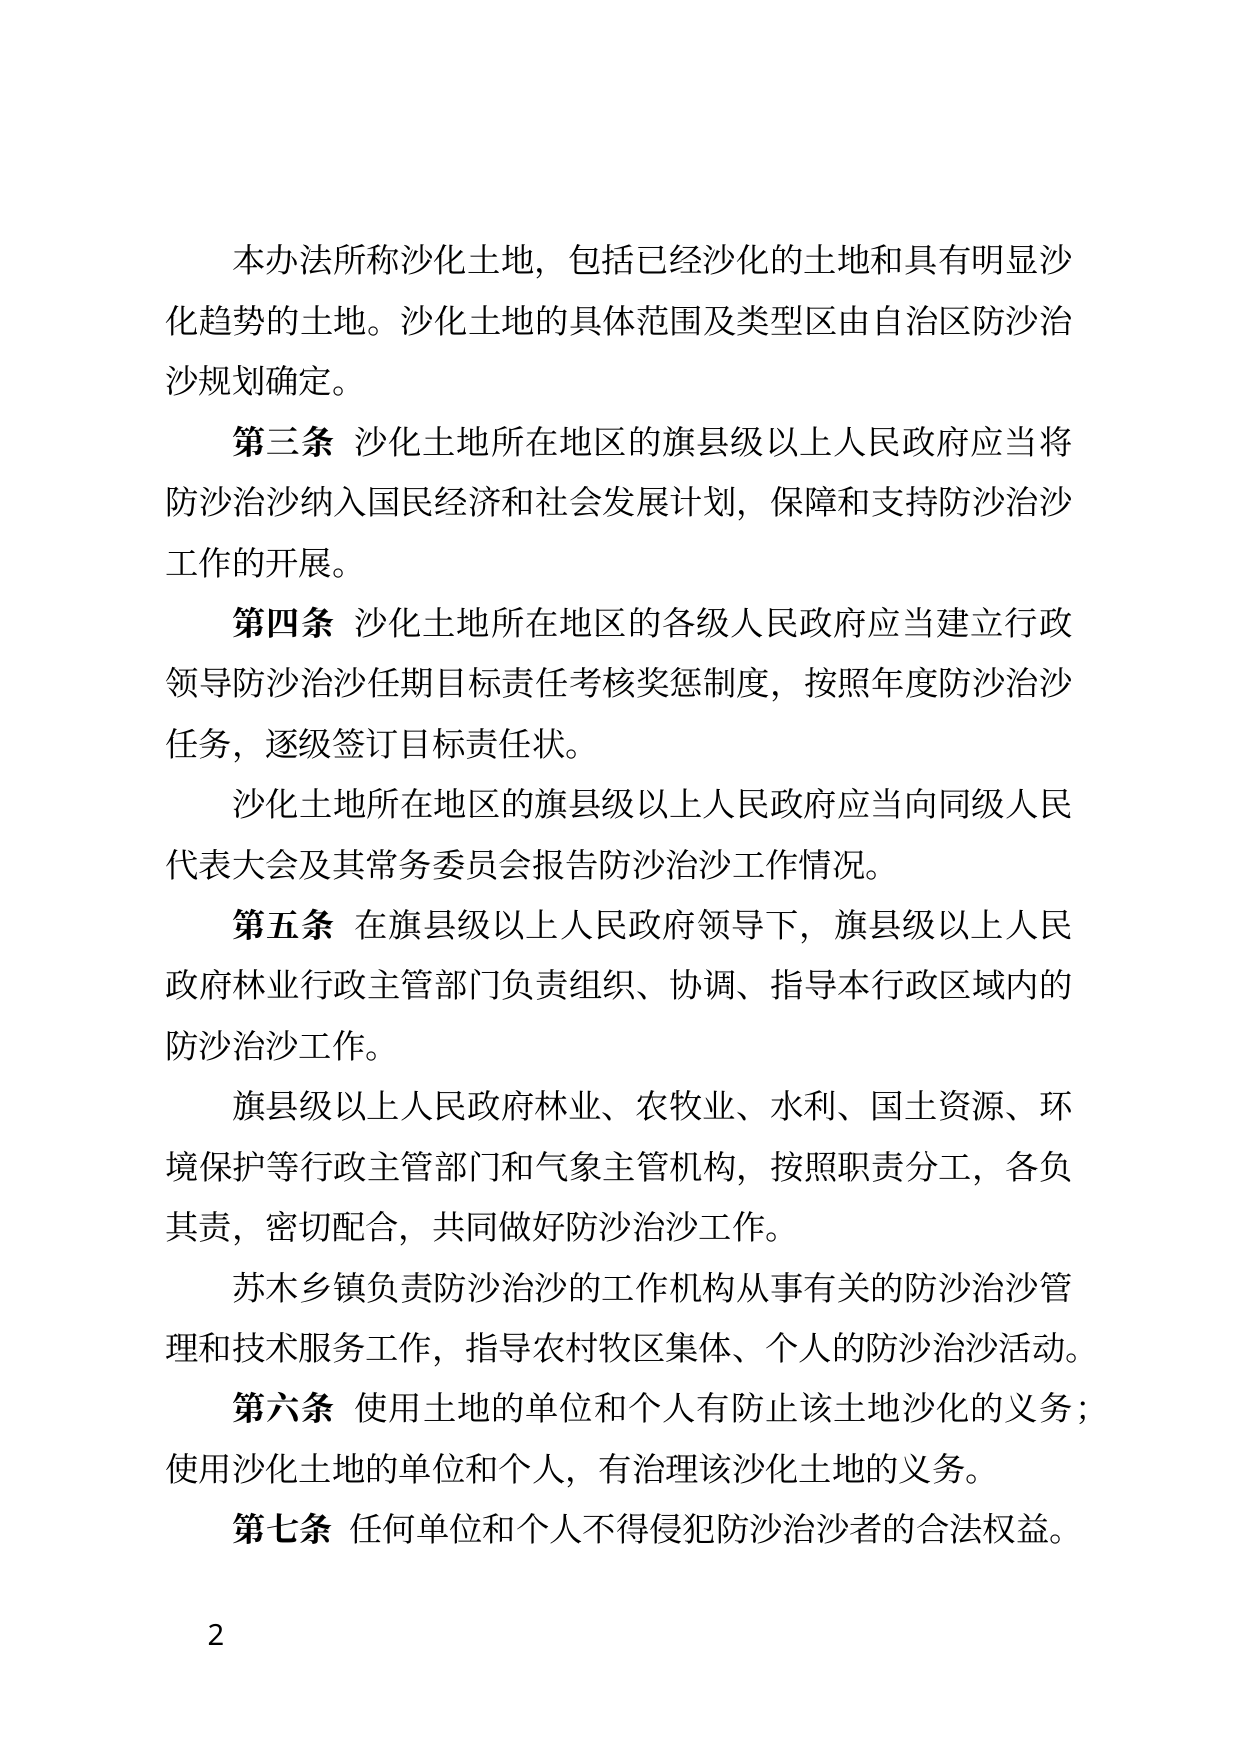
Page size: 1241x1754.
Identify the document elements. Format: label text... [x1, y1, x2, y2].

text 第三条 沙化土地所在地区的旗县级以上人民政府应当将防沙治沙纳入国民经济和社会发展计划，保障和支持防沙治沙工作的开展。 [165, 406, 1075, 587]
text 旗县级以上人民政府林业、农牧业、水利、国土资源、环境保护等行政主管部门和气象主管机构，按照职责分工，各负其责，密切配合，共同做好防沙治沙工作。 [165, 1070, 1075, 1252]
text 苏木乡镇负责防沙治沙的工作机构从事有关的防沙治沙管理和技术服务工作，指导农村牧区集体、个人的防沙治沙活动。 [165, 1252, 1075, 1372]
text 沙化土地所在地区的旗县级以上人民政府应当向同级人民代表大会及其常务委员会报告防沙治沙工作情况。 [165, 768, 1075, 889]
text 第六条 使用土地的单位和个人有防止该土地沙化的义务；使用沙化土地的单位和个人，有治理该沙化土地的义务。 [165, 1372, 1075, 1493]
text 第七条 任何单位和个人不得侵犯防沙治沙者的合法权益。 [165, 1493, 1075, 1554]
text 第四条 沙化土地所在地区的各级人民政府应当建立行政领导防沙治沙任期目标责任考核奖惩制度，按照年度防沙治沙任务，逐级签订目标责任状。 [165, 587, 1075, 768]
text 第五条 在旗县级以上人民政府领导下，旗县级以上人民政府林业行政主管部门负责组织、协调、指导本行政区域内的防沙治沙工作。 [165, 889, 1075, 1070]
text 本办法所称沙化土地，包括已经沙化的土地和具有明显沙化趋势的土地。沙化土地的具体范围及类型区由自治区防沙治沙规划确定。 [165, 224, 1075, 406]
